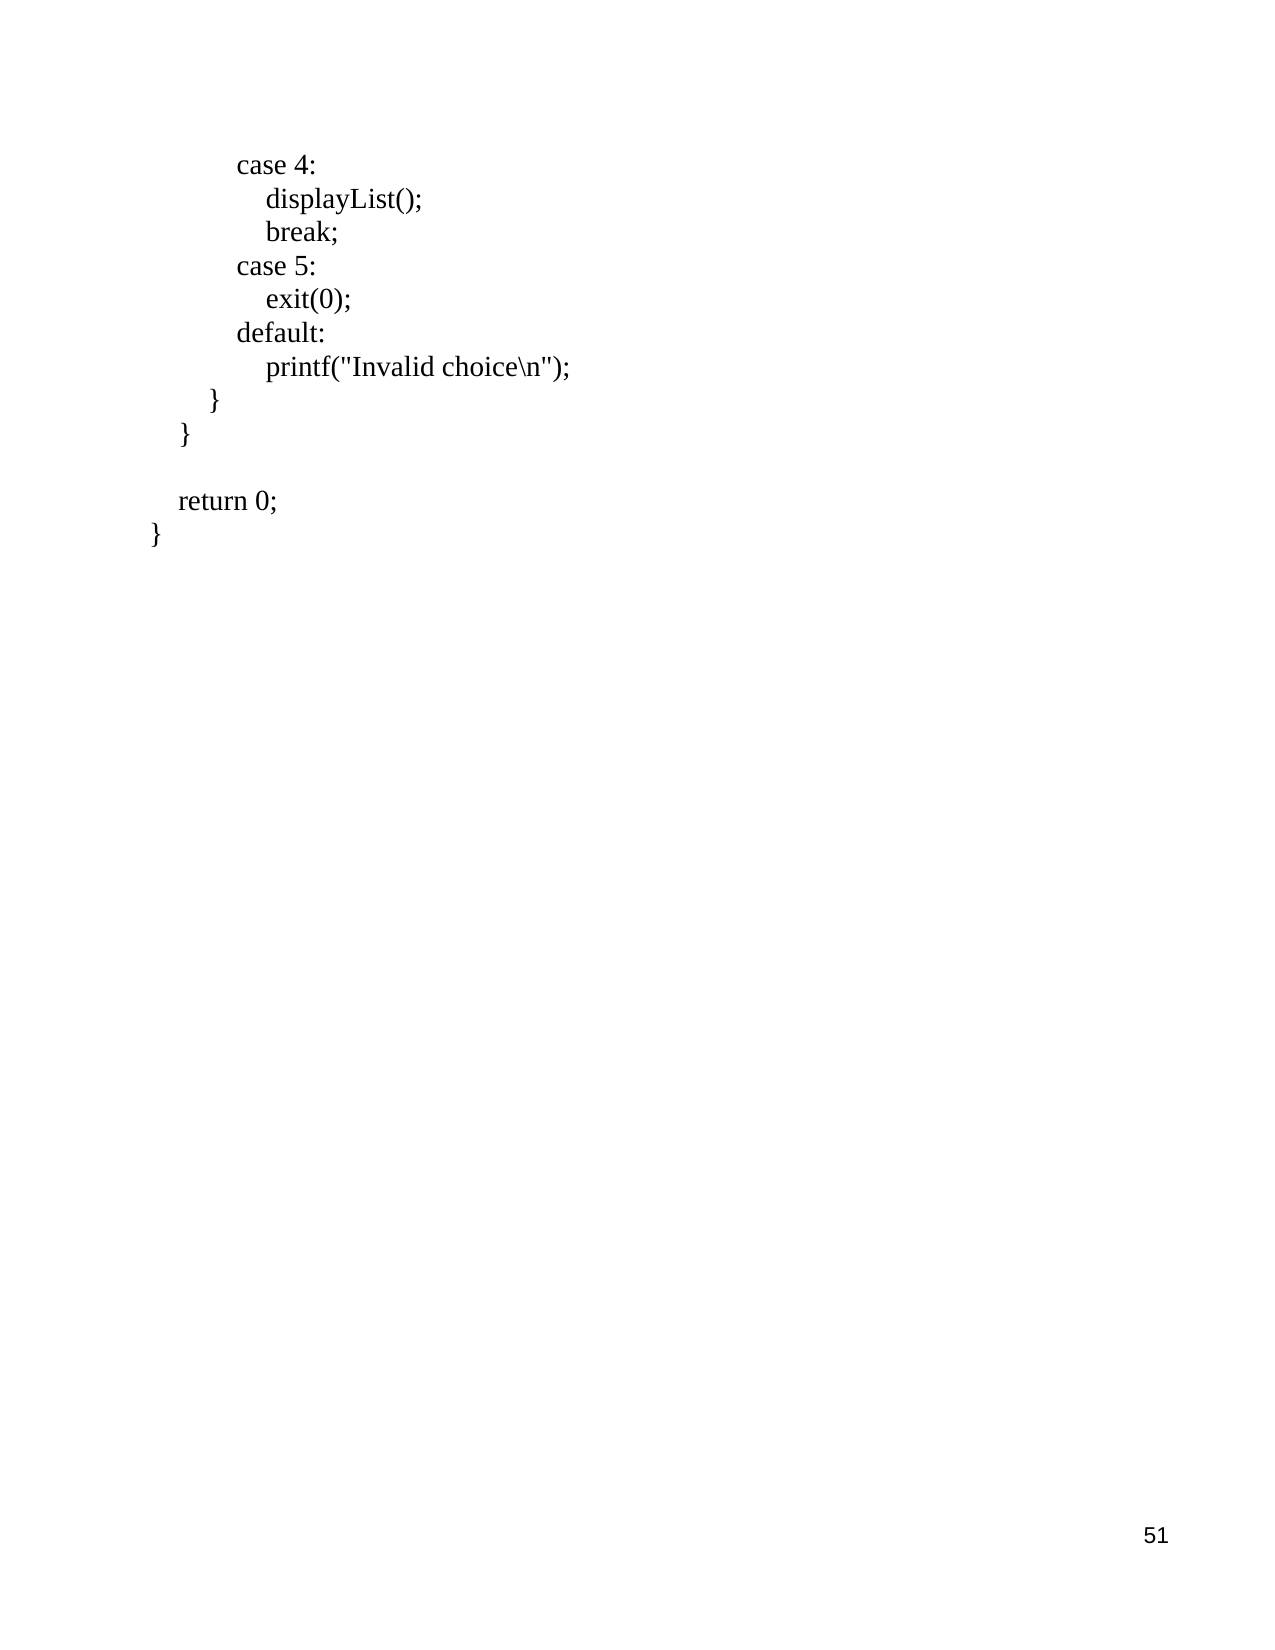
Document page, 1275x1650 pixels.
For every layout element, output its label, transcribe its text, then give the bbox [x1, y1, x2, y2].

text printf("Invalid choice\n"); [149, 349, 1169, 382]
text displayList(); [149, 181, 1169, 214]
text case 5: [149, 248, 1169, 282]
text case 4: [149, 147, 1169, 181]
text break; [149, 214, 1169, 248]
text } [149, 516, 1169, 550]
text } [149, 382, 1169, 416]
text exit(0); [149, 282, 1169, 315]
text default: [149, 315, 1169, 349]
text } [149, 416, 1169, 449]
text return 0; [149, 483, 1169, 516]
